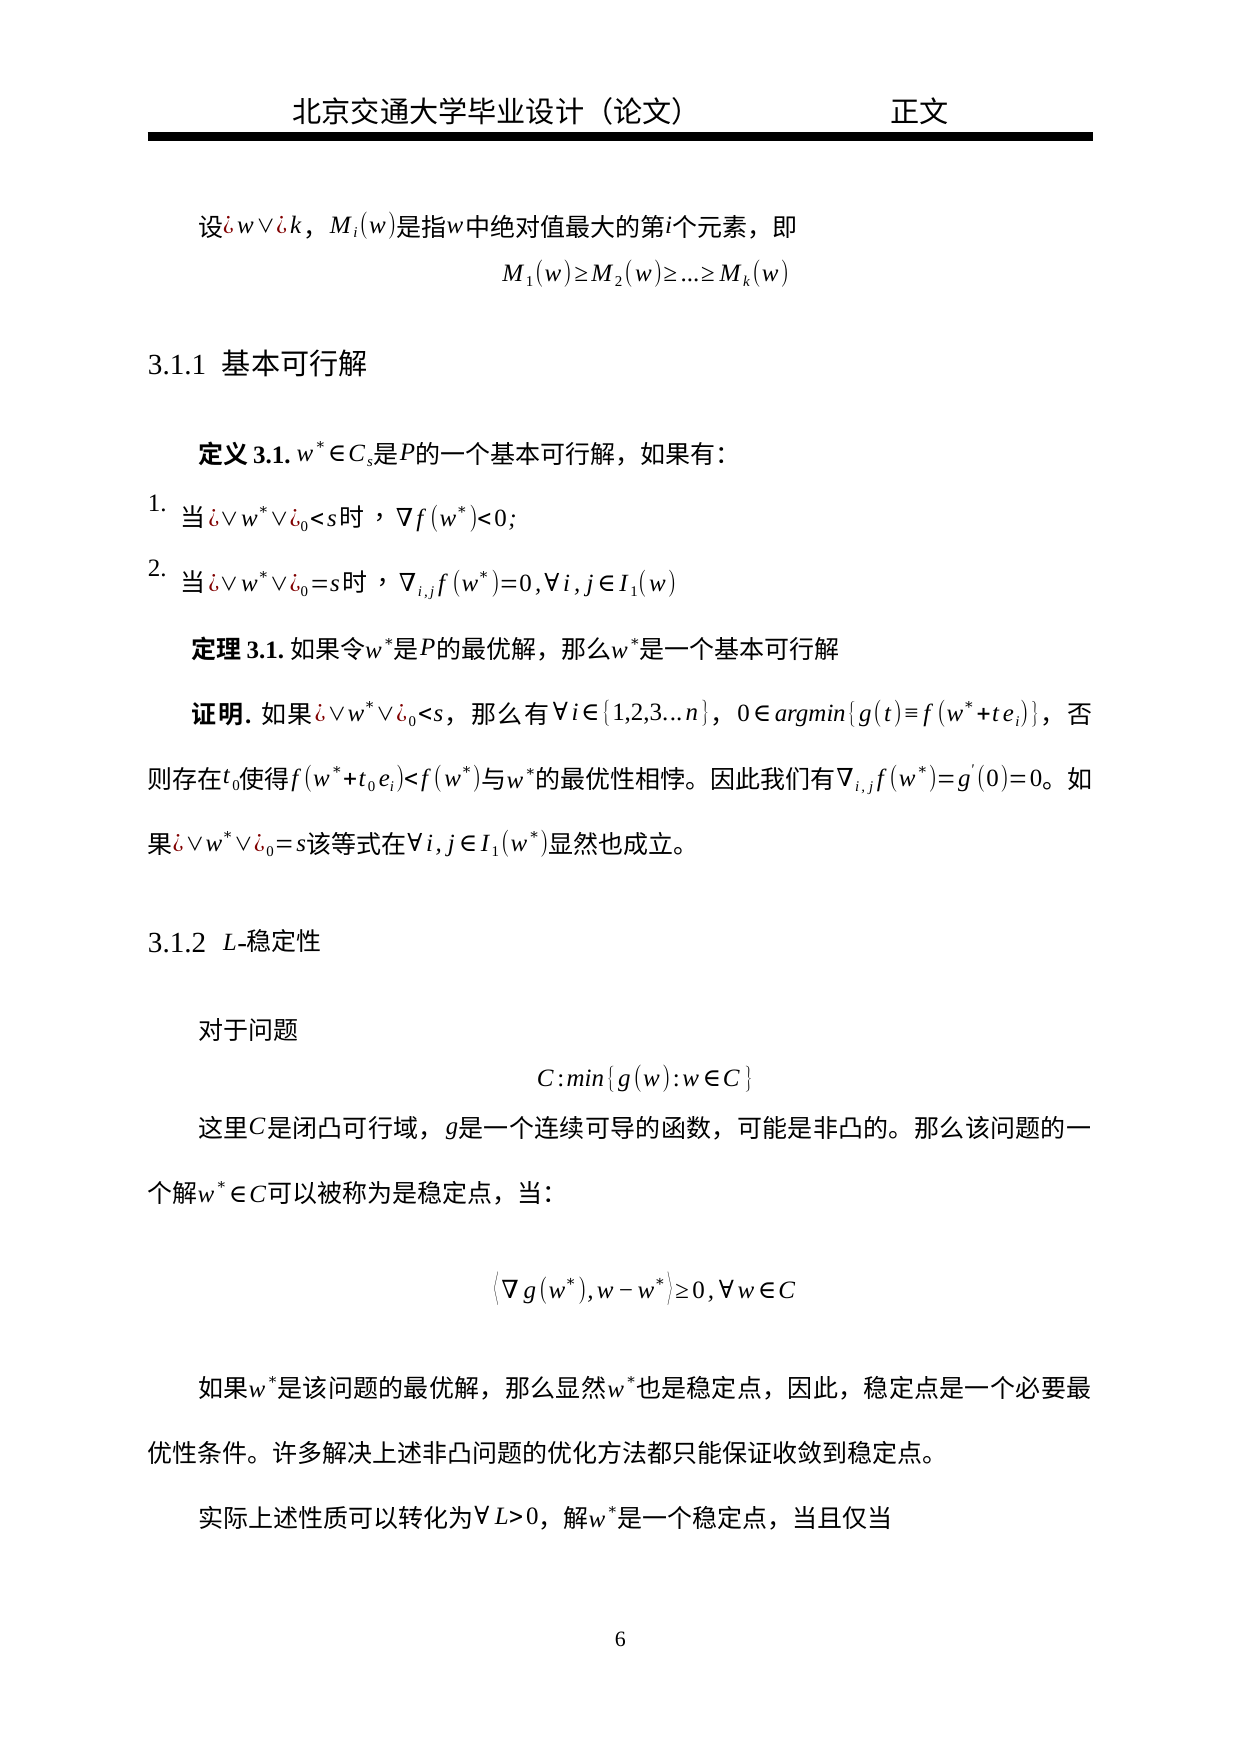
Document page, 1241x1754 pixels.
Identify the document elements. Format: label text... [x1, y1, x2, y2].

text 对于问题 [148, 996, 1092, 1061]
text 如果是该问题的最优解，那么显然也是稳定点，因此，稳定点是一个必要最优性条件。许多解决上述非凸问题的优化方法都只能保证收敛到稳定点。 [148, 1354, 1092, 1484]
text 实际上述性质可以转化为，解是一个稳定点，当且仅当 [148, 1484, 1092, 1549]
text 这里是闭凸可行域，是一个连续可导的函数，可能是非凸的。那么该问题的一个解可以被称为是稳定点，当： [148, 1094, 1092, 1224]
text 基本可行解 [148, 340, 1092, 383]
list 证明. 如果，那么有，，否则存在使得与的最优性相悖。因此我们有。如果该等式在显然也成立。 [148, 680, 1092, 875]
text - [148, 925, 1092, 959]
text 定义3.1. 是的一个基本可行解，如果有： [148, 420, 1092, 485]
list 定理3.1. 如果令是的最优解，那么是一个基本可行解 [148, 615, 1092, 680]
text 设，是指中绝对值最大的第个元素，即 [148, 193, 1092, 258]
